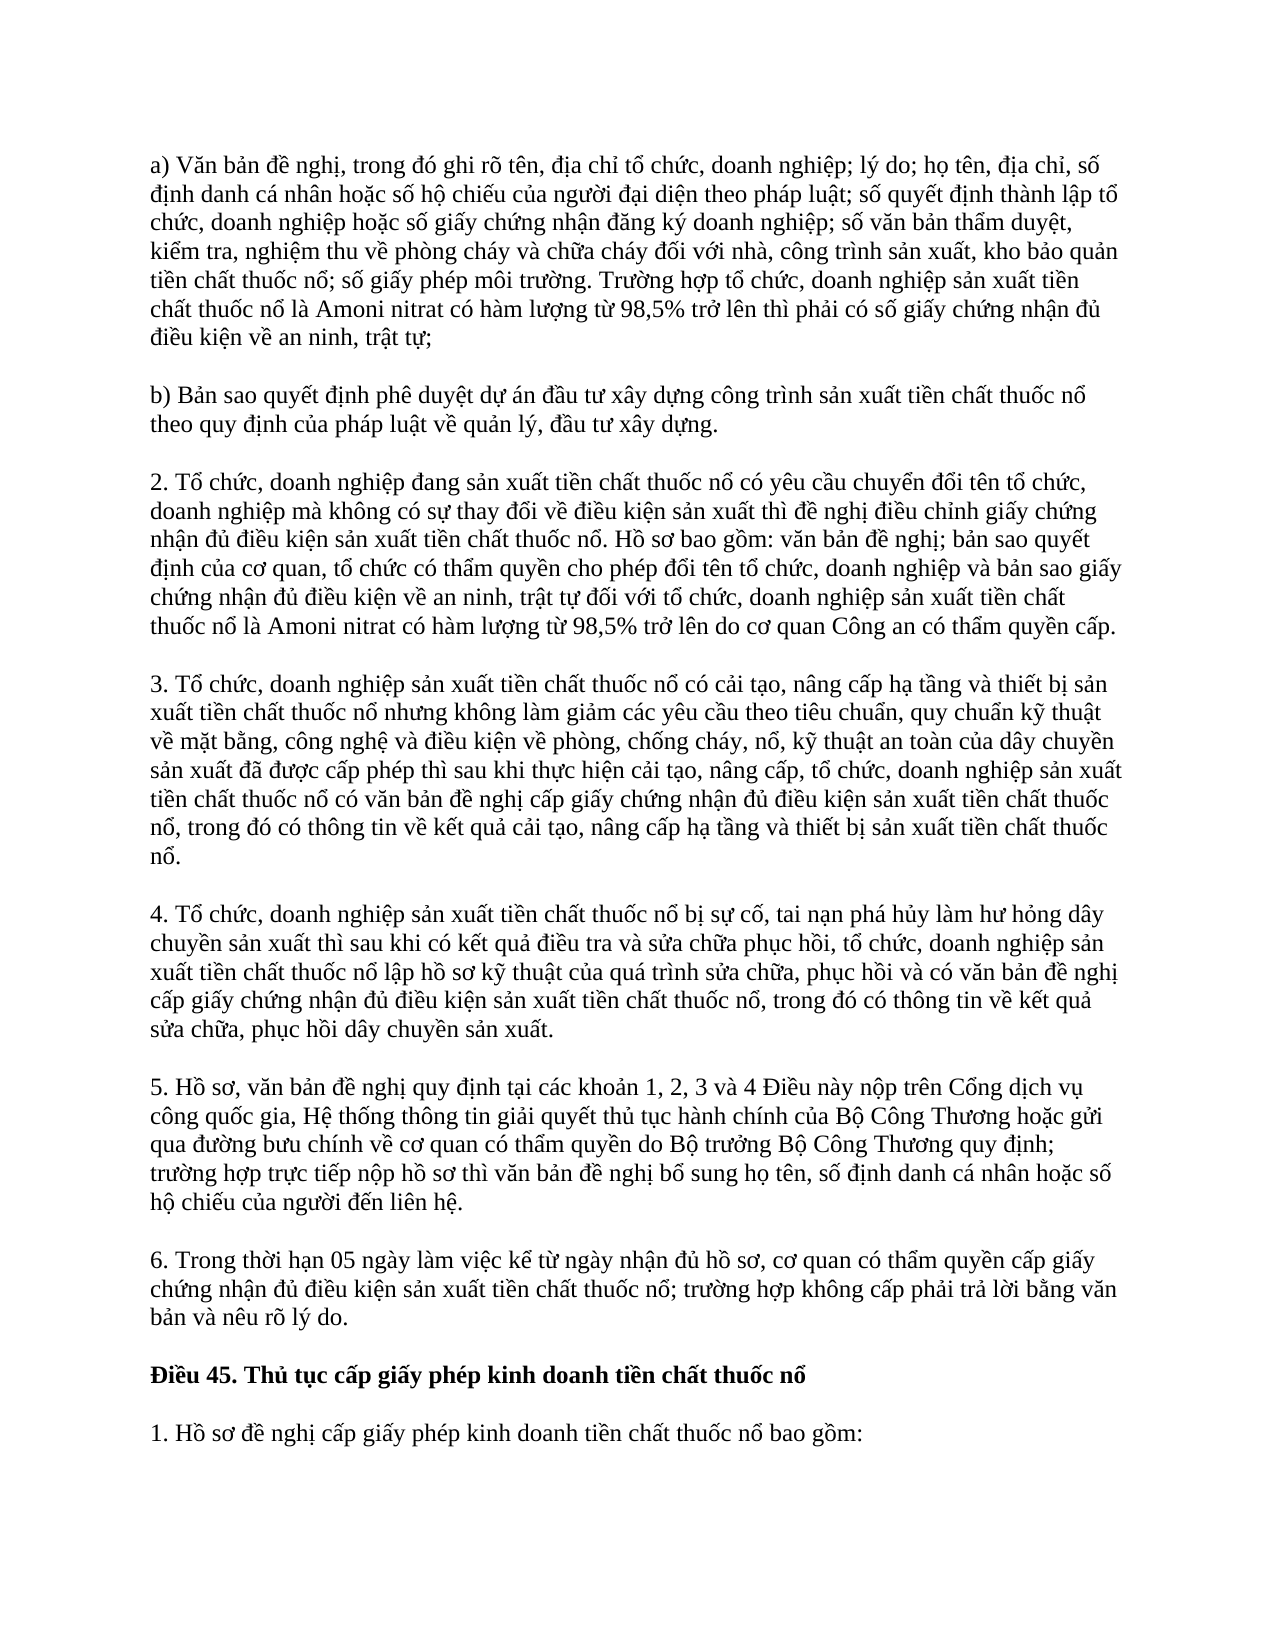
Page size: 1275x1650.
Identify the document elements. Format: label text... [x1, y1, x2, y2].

text 6. Trong thời hạn 05 ngày làm việc kể từ ngày nhận đủ hồ sơ, cơ quan có thẩm quyền cấp giấy chứng nhận đủ điều kiện sản xuất tiền chất thuốc nổ; trường hợp không cấp phải trả lời bằng văn bản và nêu rõ lý do. [150, 1245, 1125, 1331]
text 5. Hồ sơ, văn bản đề nghị quy định tại các khoản 1, 2, 3 và 4 Điều này nộp trên Cổng dịch vụ công quốc gia, Hệ thống thông tin giải quyết thủ tục hành chính của Bộ Công Thương hoặc gửi qua đường bưu chính về cơ quan có thẩm quyền do Bộ trưởng Bộ Công Thương quy định; trường hợp trực tiếp nộp hồ sơ thì văn bản đề nghị bổ sung họ tên, số định danh cá nhân hoặc số hộ chiếu của người đến liên hệ. [150, 1072, 1125, 1216]
text Điều 45. Thủ tục cấp giấy phép kinh doanh tiền chất thuốc nổ [150, 1360, 1125, 1389]
text 2. Tổ chức, doanh nghiệp đang sản xuất tiền chất thuốc nổ có yêu cầu chuyển đổi tên tổ chức, doanh nghiệp mà không có sự thay đổi về điều kiện sản xuất thì đề nghị điều chỉnh giấy chứng nhận đủ điều kiện sản xuất tiền chất thuốc nổ. Hồ sơ bao gồm: văn bản đề nghị; bản sao quyết định của cơ quan, tổ chức có thẩm quyền cho phép đổi tên tổ chức, doanh nghiệp và bản sao giấy chứng nhận đủ điều kiện về an ninh, trật tự đối với tổ chức, doanh nghiệp sản xuất tiền chất thuốc nổ là Amoni nitrat có hàm lượng từ 98,5% trở lên do cơ quan Công an có thẩm quyền cấp. [150, 467, 1125, 639]
text 3. Tổ chức, doanh nghiệp sản xuất tiền chất thuốc nổ có cải tạo, nâng cấp hạ tầng và thiết bị sản xuất tiền chất thuốc nổ nhưng không làm giảm các yêu cầu theo tiêu chuẩn, quy chuẩn kỹ thuật về mặt bằng, công nghệ và điều kiện về phòng, chống cháy, nổ, kỹ thuật an toàn của dây chuyền sản xuất đã được cấp phép thì sau khi thực hiện cải tạo, nâng cấp, tổ chức, doanh nghiệp sản xuất tiền chất thuốc nổ có văn bản đề nghị cấp giấy chứng nhận đủ điều kiện sản xuất tiền chất thuốc nổ, trong đó có thông tin về kết quả cải tạo, nâng cấp hạ tầng và thiết bị sản xuất tiền chất thuốc nổ. [150, 669, 1125, 870]
text a) Văn bản đề nghị, trong đó ghi rõ tên, địa chỉ tổ chức, doanh nghiệp; lý do; họ tên, địa chỉ, số định danh cá nhân hoặc số hộ chiếu của người đại diện theo pháp luật; số quyết định thành lập tổ chức, doanh nghiệp hoặc số giấy chứng nhận đăng ký doanh nghiệp; số văn bản thẩm duyệt, kiểm tra, nghiệm thu về phòng cháy và chữa cháy đối với nhà, công trình sản xuất, kho bảo quản tiền chất thuốc nổ; số giấy phép môi trường. Trường hợp tổ chức, doanh nghiệp sản xuất tiền chất thuốc nổ là Amoni nitrat có hàm lượng từ 98,5% trở lên thì phải có số giấy chứng nhận đủ điều kiện về an ninh, trật tự; [150, 150, 1125, 351]
text 1. Hồ sơ đề nghị cấp giấy phép kinh doanh tiền chất thuốc nổ bao gồm: [150, 1418, 1125, 1447]
text b) Bản sao quyết định phê duyệt dự án đầu tư xây dựng công trình sản xuất tiền chất thuốc nổ theo quy định của pháp luật về quản lý, đầu tư xây dựng. [150, 380, 1125, 438]
text 4. Tổ chức, doanh nghiệp sản xuất tiền chất thuốc nổ bị sự cố, tai nạn phá hủy làm hư hỏng dây chuyền sản xuất thì sau khi có kết quả điều tra và sửa chữa phục hồi, tổ chức, doanh nghiệp sản xuất tiền chất thuốc nổ lập hồ sơ kỹ thuật của quá trình sửa chữa, phục hồi và có văn bản đề nghị cấp giấy chứng nhận đủ điều kiện sản xuất tiền chất thuốc nổ, trong đó có thông tin về kết quả sửa chữa, phục hồi dây chuyền sản xuất. [150, 899, 1125, 1043]
